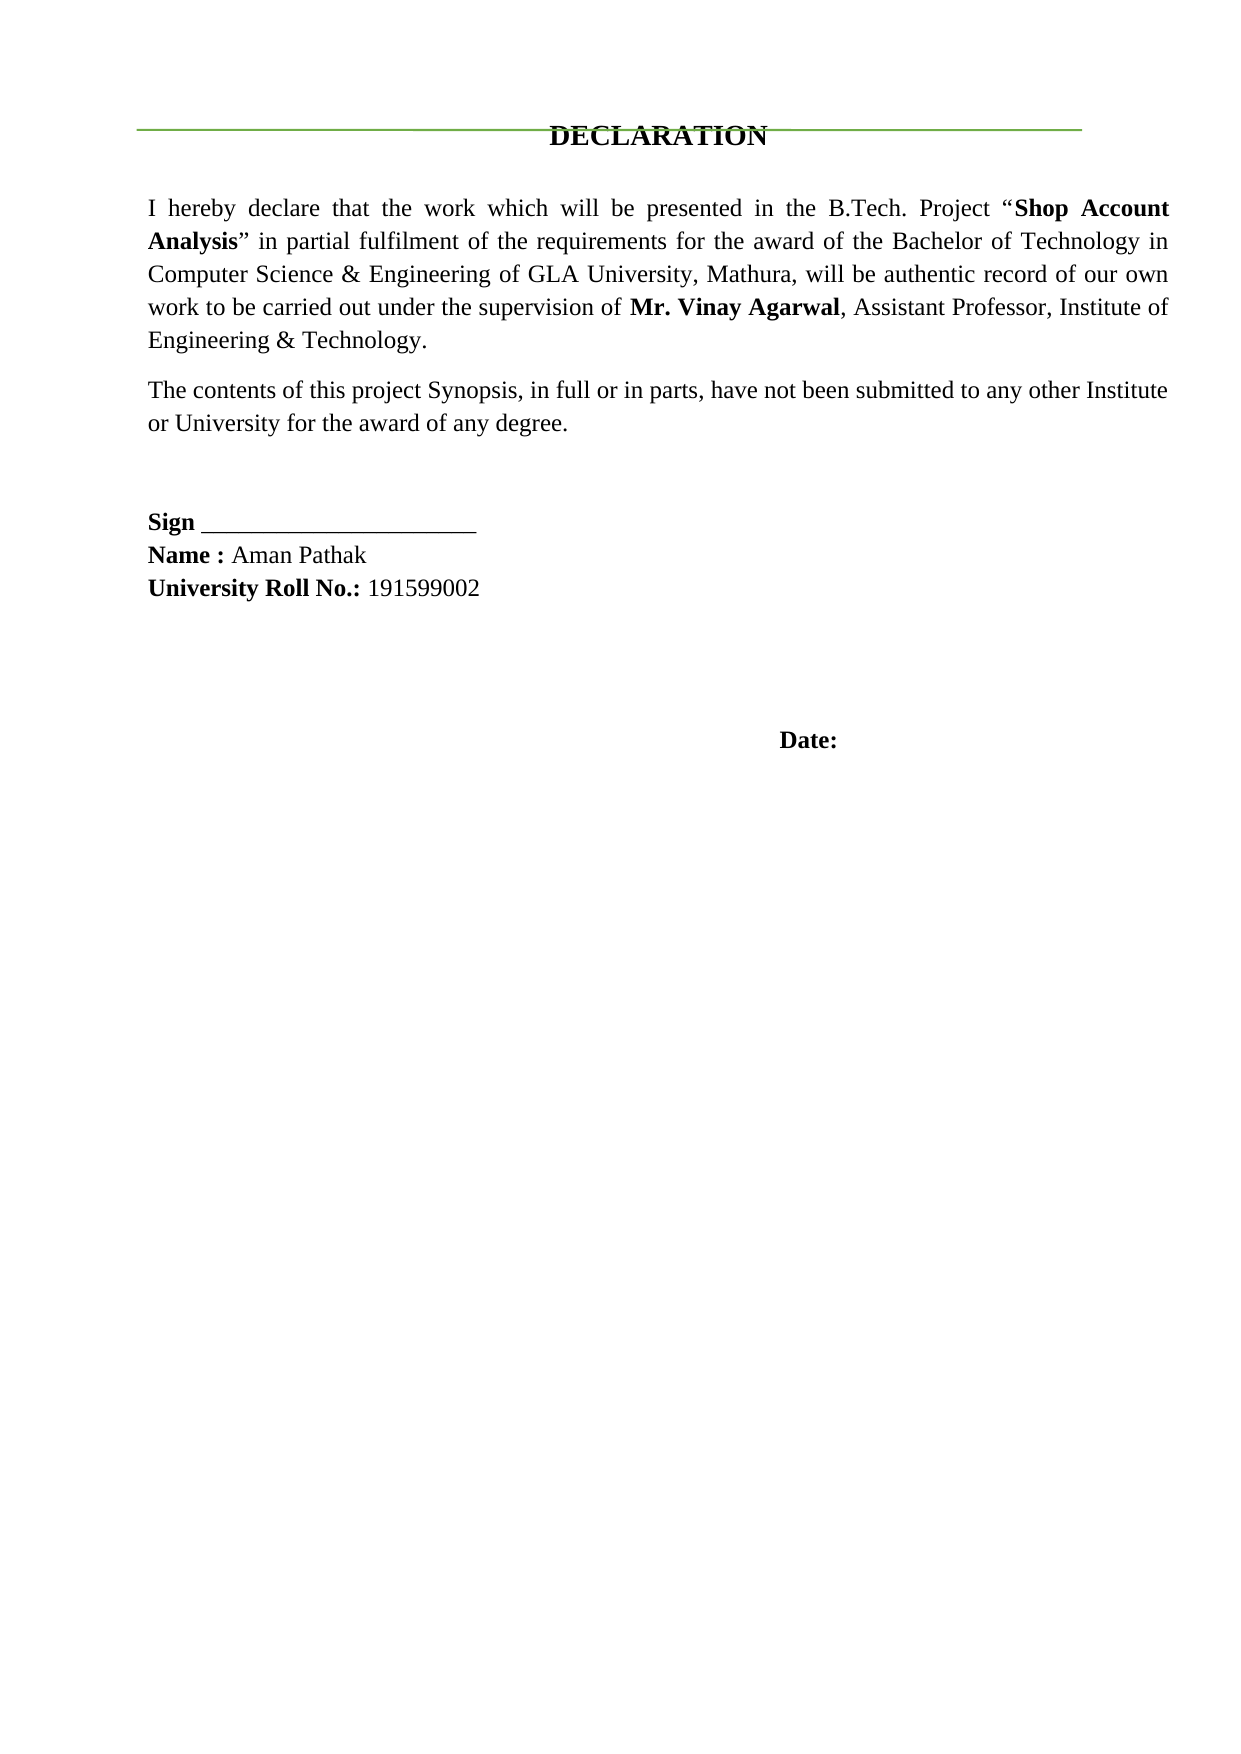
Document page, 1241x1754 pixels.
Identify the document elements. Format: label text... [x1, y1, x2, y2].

text University Roll No.: 191599002 [148, 573, 1169, 602]
text Name : Aman Pathak [148, 540, 1169, 569]
text I hereby declare that the work which will be presented in the B.Tech. Project “Shop Account Analysis” in partial fulfilment of the requirements for the award of the Bachelor of Technology in Computer Science & Engineering of GLA University, Mathura, will be authentic record of our own work to be carried out under the supervision of Mr. Vinay Agarwal, Assistant Professor, Institute of Engineering & Technology. [148, 193, 1169, 354]
text The contents of this project Synopsis, in full or in parts, have not been submitted to any other Institute or University for the award of any degree. [148, 375, 1169, 437]
text Sign ______________________ [148, 507, 1169, 536]
text Date: [373, 726, 1169, 754]
subtitle DECLARATION [148, 118, 1169, 152]
